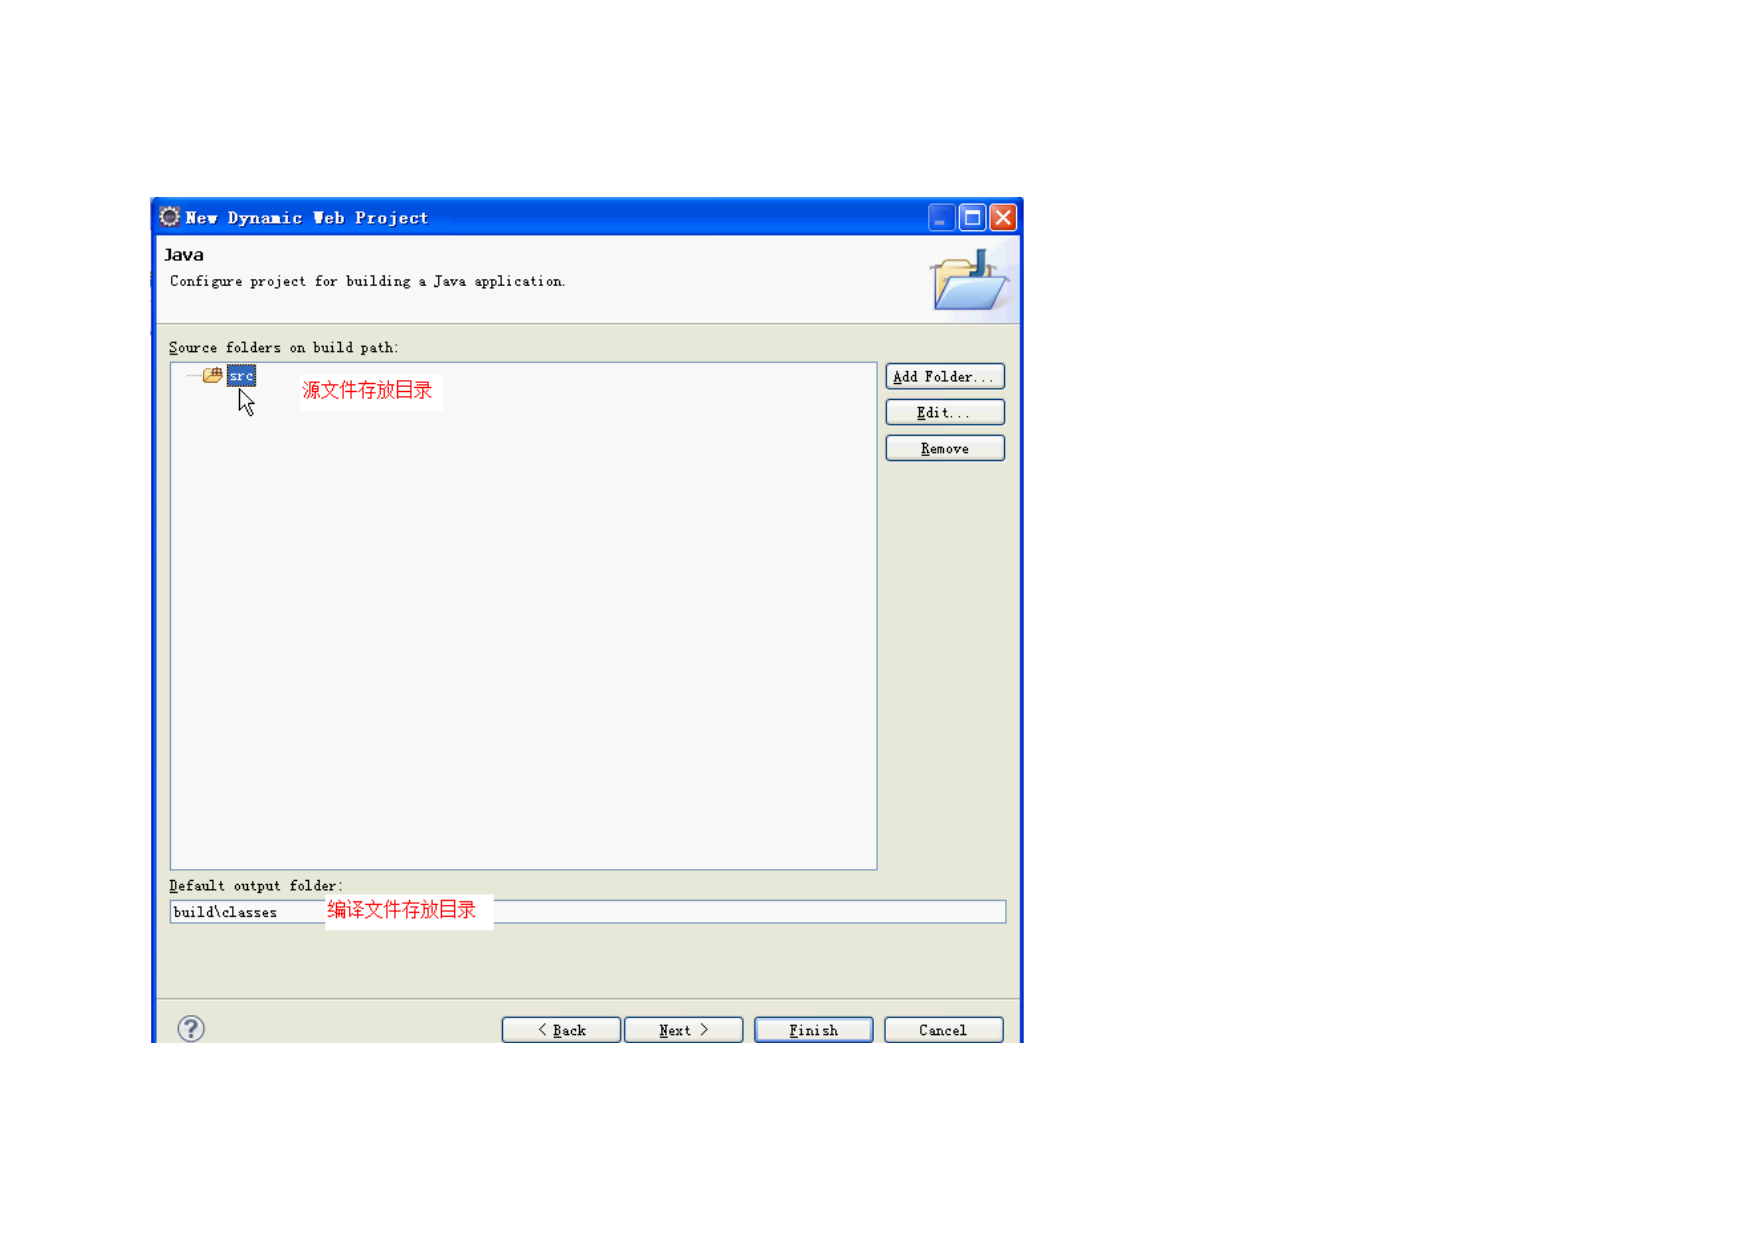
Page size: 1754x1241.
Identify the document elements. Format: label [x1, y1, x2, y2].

picture [150, 197, 1024, 1043]
